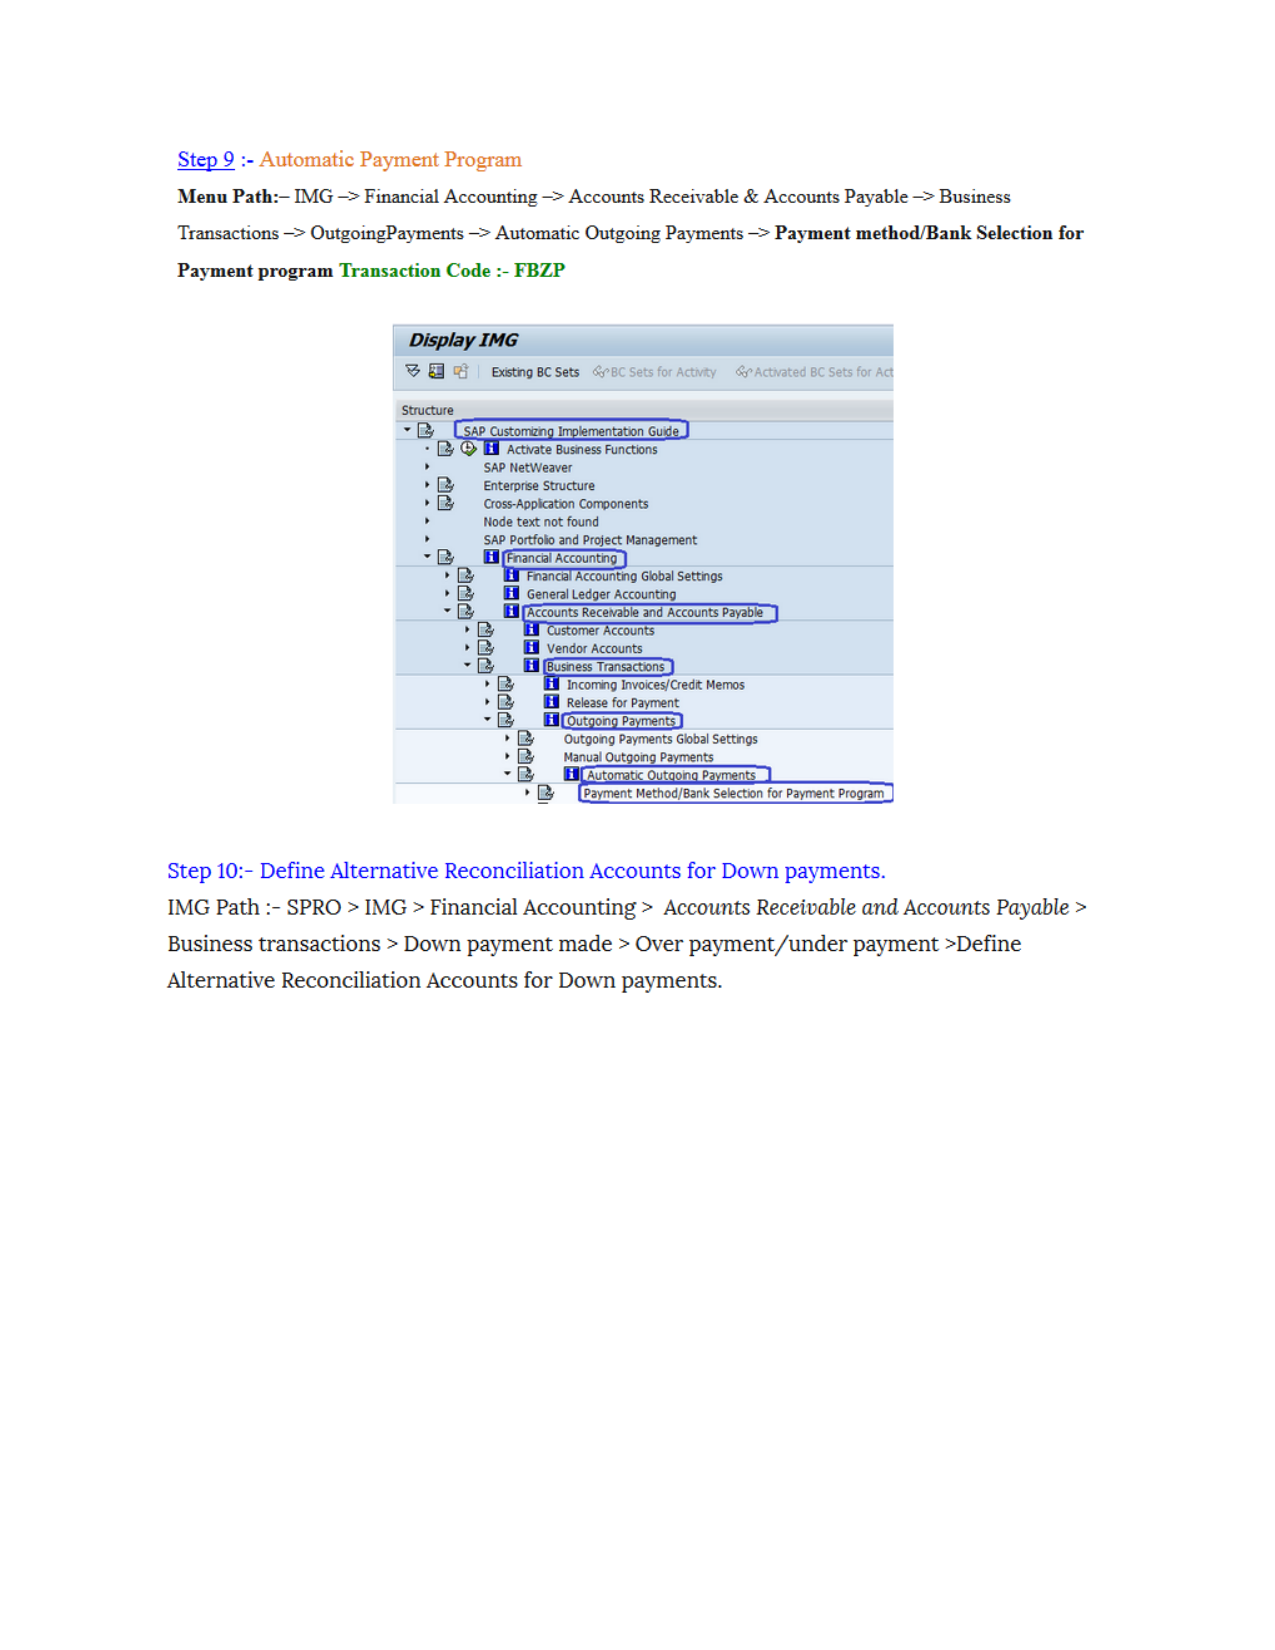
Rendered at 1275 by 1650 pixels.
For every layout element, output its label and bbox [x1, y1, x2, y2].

picture [150, 843, 1125, 1018]
picture [150, 150, 1124, 819]
